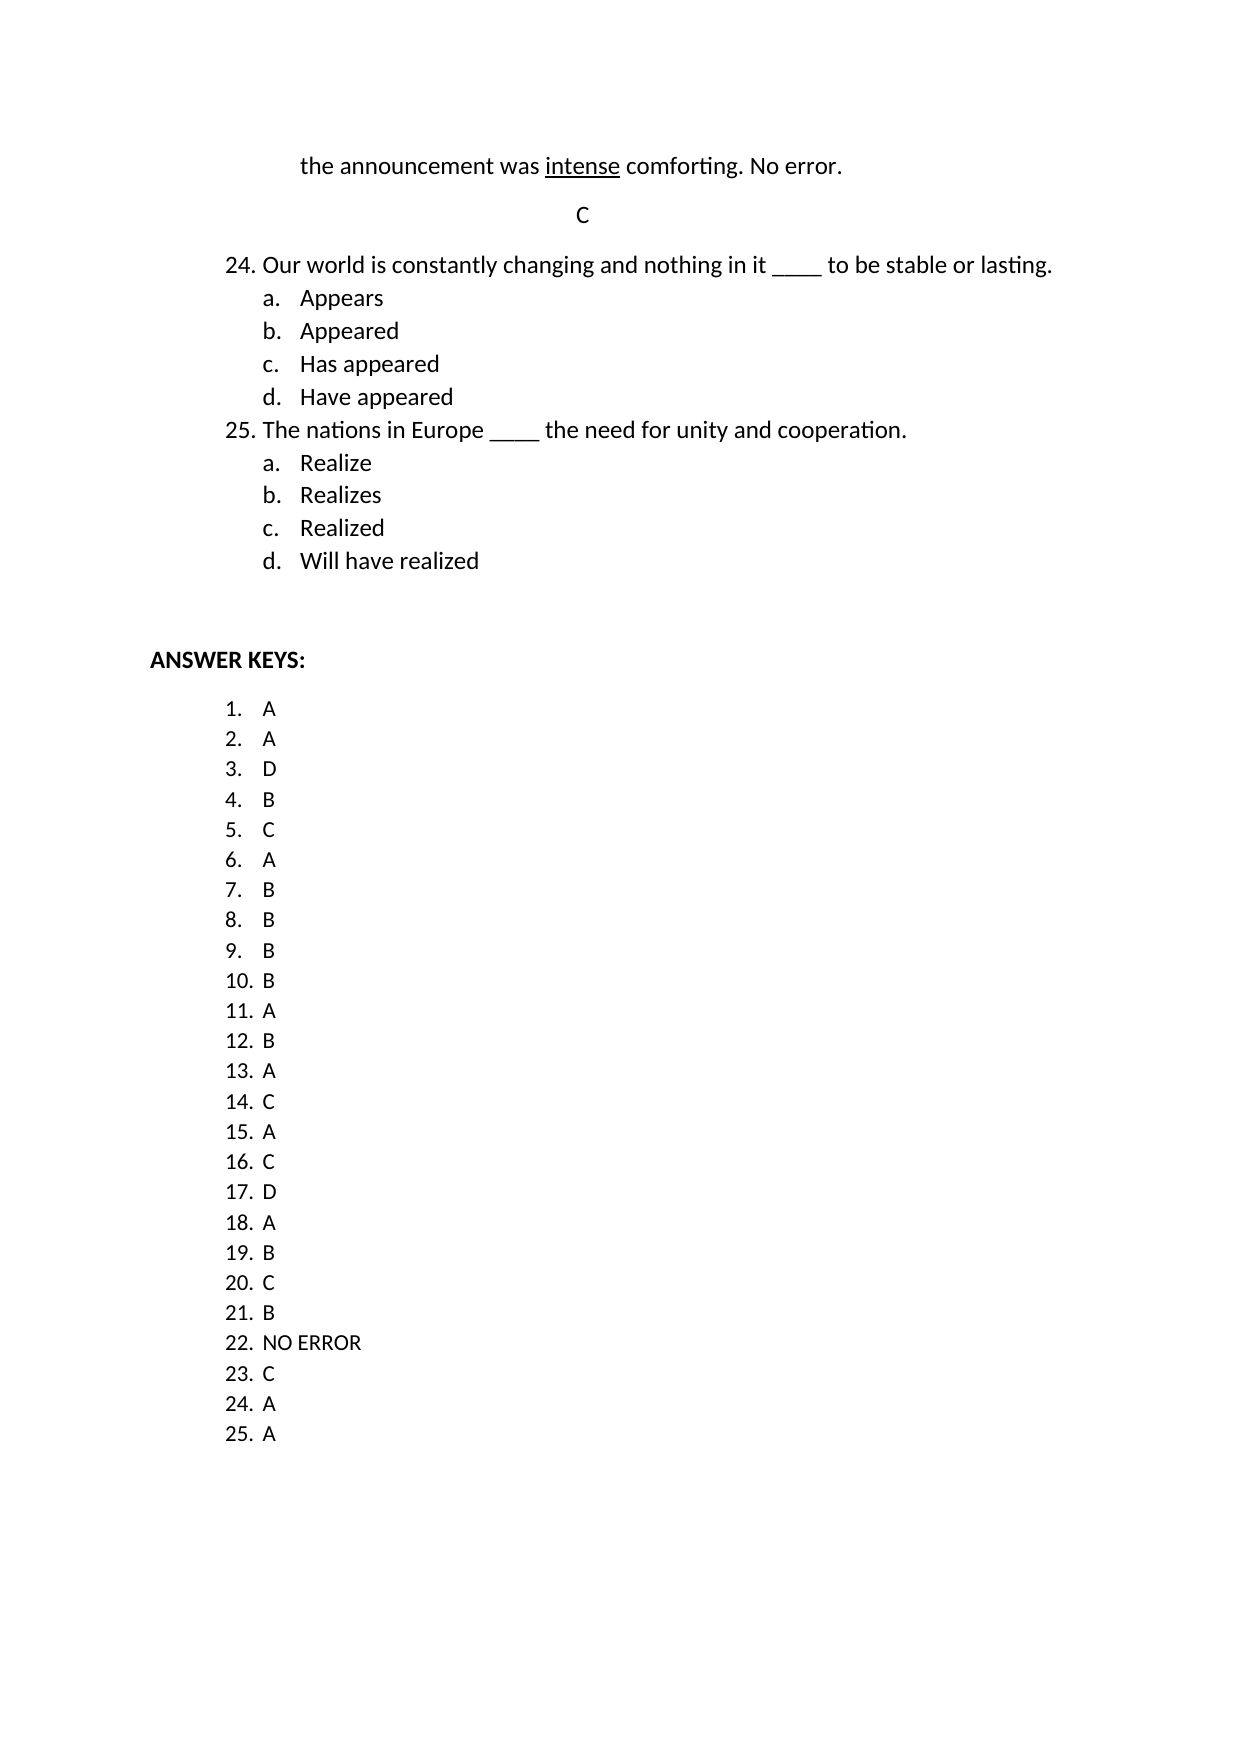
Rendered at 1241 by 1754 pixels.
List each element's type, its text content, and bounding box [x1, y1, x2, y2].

list NO ERROR [225, 1328, 1090, 1357]
list A [225, 694, 1090, 722]
list B [225, 1026, 1090, 1054]
list B [225, 936, 1090, 964]
list B [225, 1298, 1090, 1326]
list A [225, 1057, 1090, 1085]
list A [225, 724, 1090, 752]
list B [225, 906, 1090, 934]
list Appears [262, 282, 1090, 313]
list The nations in Europe ____ the need for unity and cooperation. [225, 414, 1090, 444]
list B [225, 1238, 1090, 1266]
text the announcement was intense comforting. No error. [225, 150, 1090, 181]
list C [225, 815, 1090, 843]
list Appeared [262, 315, 1090, 346]
list A [225, 1208, 1090, 1236]
list A [225, 996, 1090, 1024]
list C [225, 1087, 1090, 1115]
text ANSWER KEYS: [150, 644, 1090, 675]
list A [225, 1117, 1090, 1145]
list Realize [262, 447, 1090, 477]
text C [225, 199, 1090, 230]
list Our world is constantly changing and nothing in it ____ to be stable or lasting. [225, 249, 1090, 280]
list Realized [262, 512, 1090, 543]
list B [225, 875, 1090, 903]
list C [225, 1147, 1090, 1175]
list B [225, 785, 1090, 813]
list Realizes [262, 479, 1090, 510]
list D [225, 1177, 1090, 1206]
list Have appeared [262, 381, 1090, 411]
list C [225, 1268, 1090, 1296]
list Will have realized [262, 545, 1090, 576]
list A [225, 1419, 1090, 1447]
list B [225, 966, 1090, 994]
list C [225, 1359, 1090, 1387]
list D [225, 754, 1090, 783]
list A [225, 845, 1090, 873]
list Has appeared [262, 348, 1090, 378]
list A [225, 1389, 1090, 1417]
